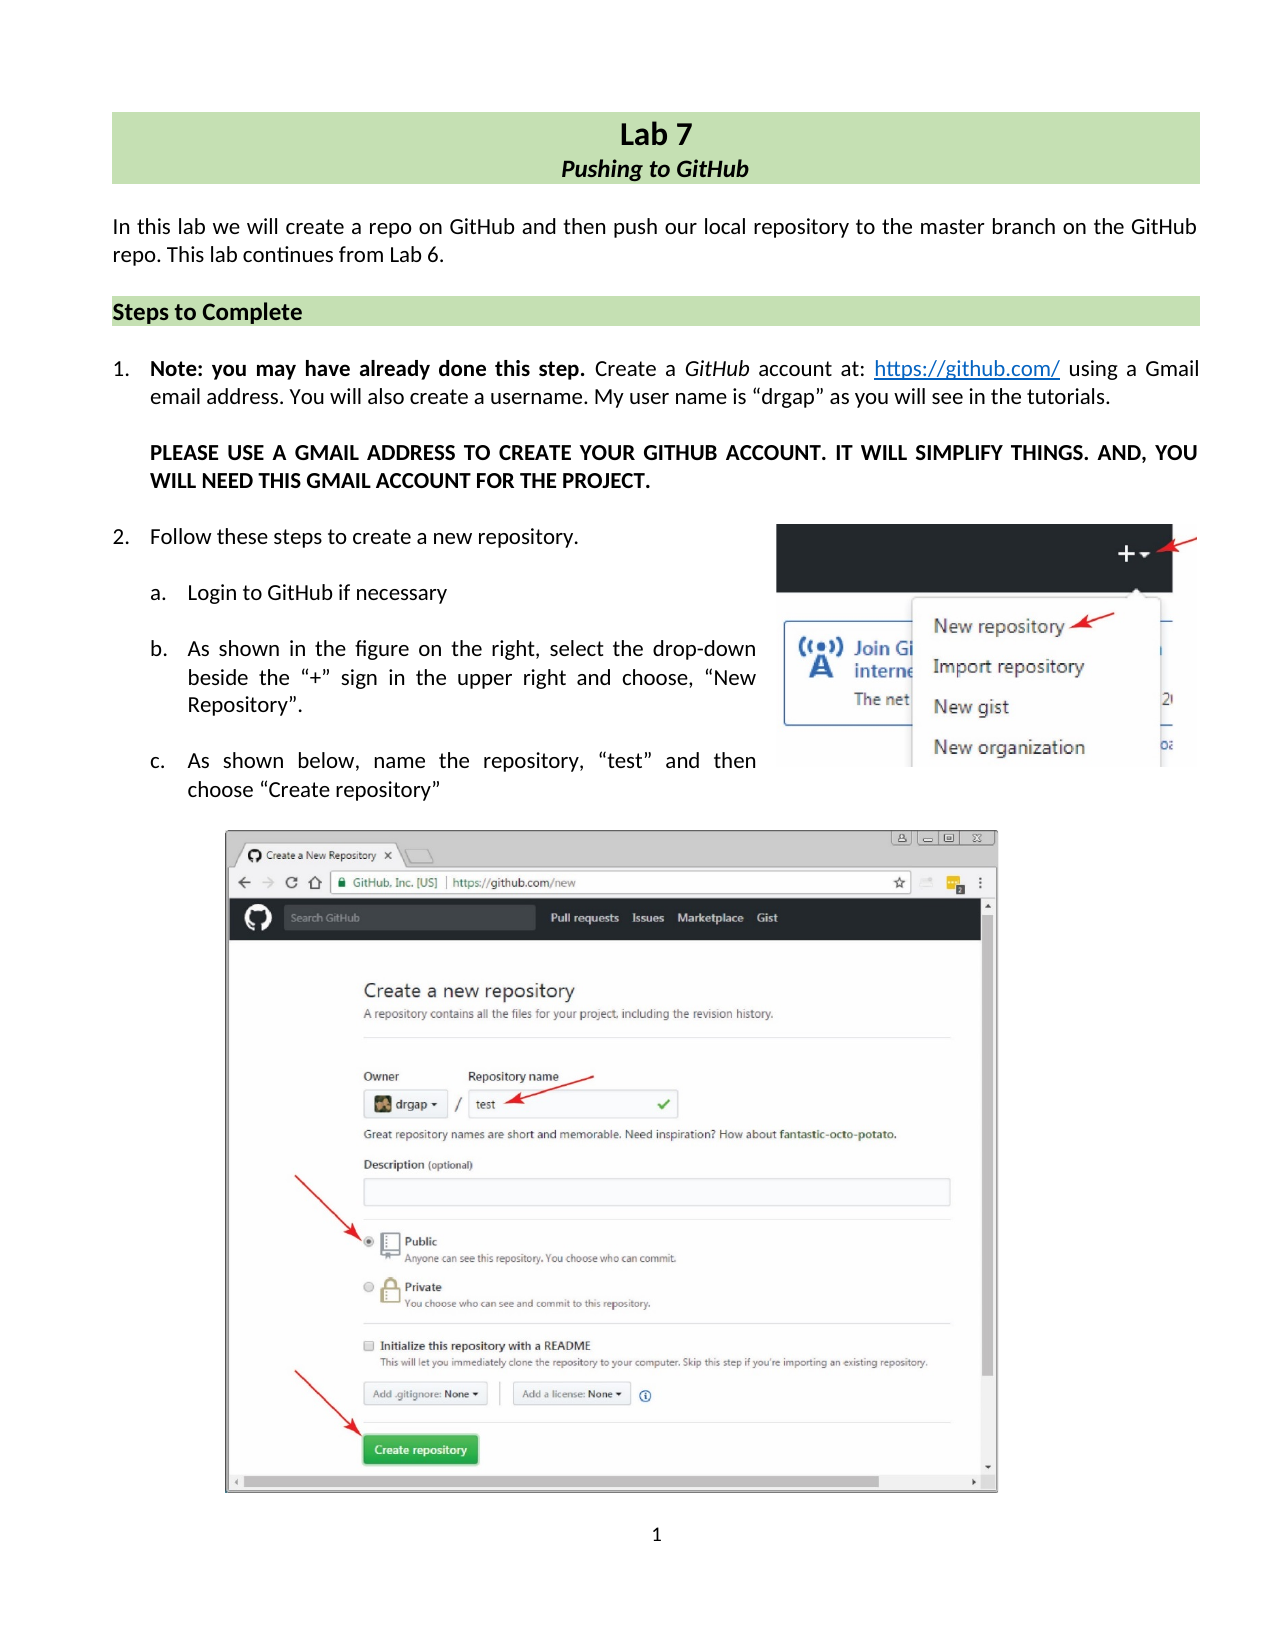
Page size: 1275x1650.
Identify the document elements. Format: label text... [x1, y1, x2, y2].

text Lab 7 [112, 112, 1200, 153]
list Note: you may have already done this step. Create a GitHub account at: https://github.com/ using a Gmail email address. You will also create a username. My user name is “drgap” as you will see in the tutorials. [112, 354, 1200, 410]
list Follow these steps to create a new repository. [112, 522, 1200, 551]
list PLEASE USE A GMAIL ADDRESS TO CREATE YOUR GITHUB ACCOUNT. IT WILL SIMPLIFY THINGS. AND, YOU WILL NEED THIS GMAIL ACCOUNT FOR THE PROJECT. [150, 438, 1200, 494]
picture [775, 524, 1197, 766]
text In this lab we will create a repo on GitHub and then push our local repository to the master branch on the GitHub repo. This lab continues from Lab 6. [112, 212, 1200, 268]
text Steps to Complete [112, 296, 1200, 326]
list As shown below, name the repository, “test” and then choose “Create repository” [150, 747, 1200, 803]
list As shown in the figure on the right, select the drop-down beside the “+” sign in the upper right and choose, “New Repository”. [150, 634, 775, 719]
picture [225, 830, 999, 1493]
text Pushing to GitHub [112, 153, 1200, 184]
list Login to GitHub if necessary [150, 578, 775, 607]
